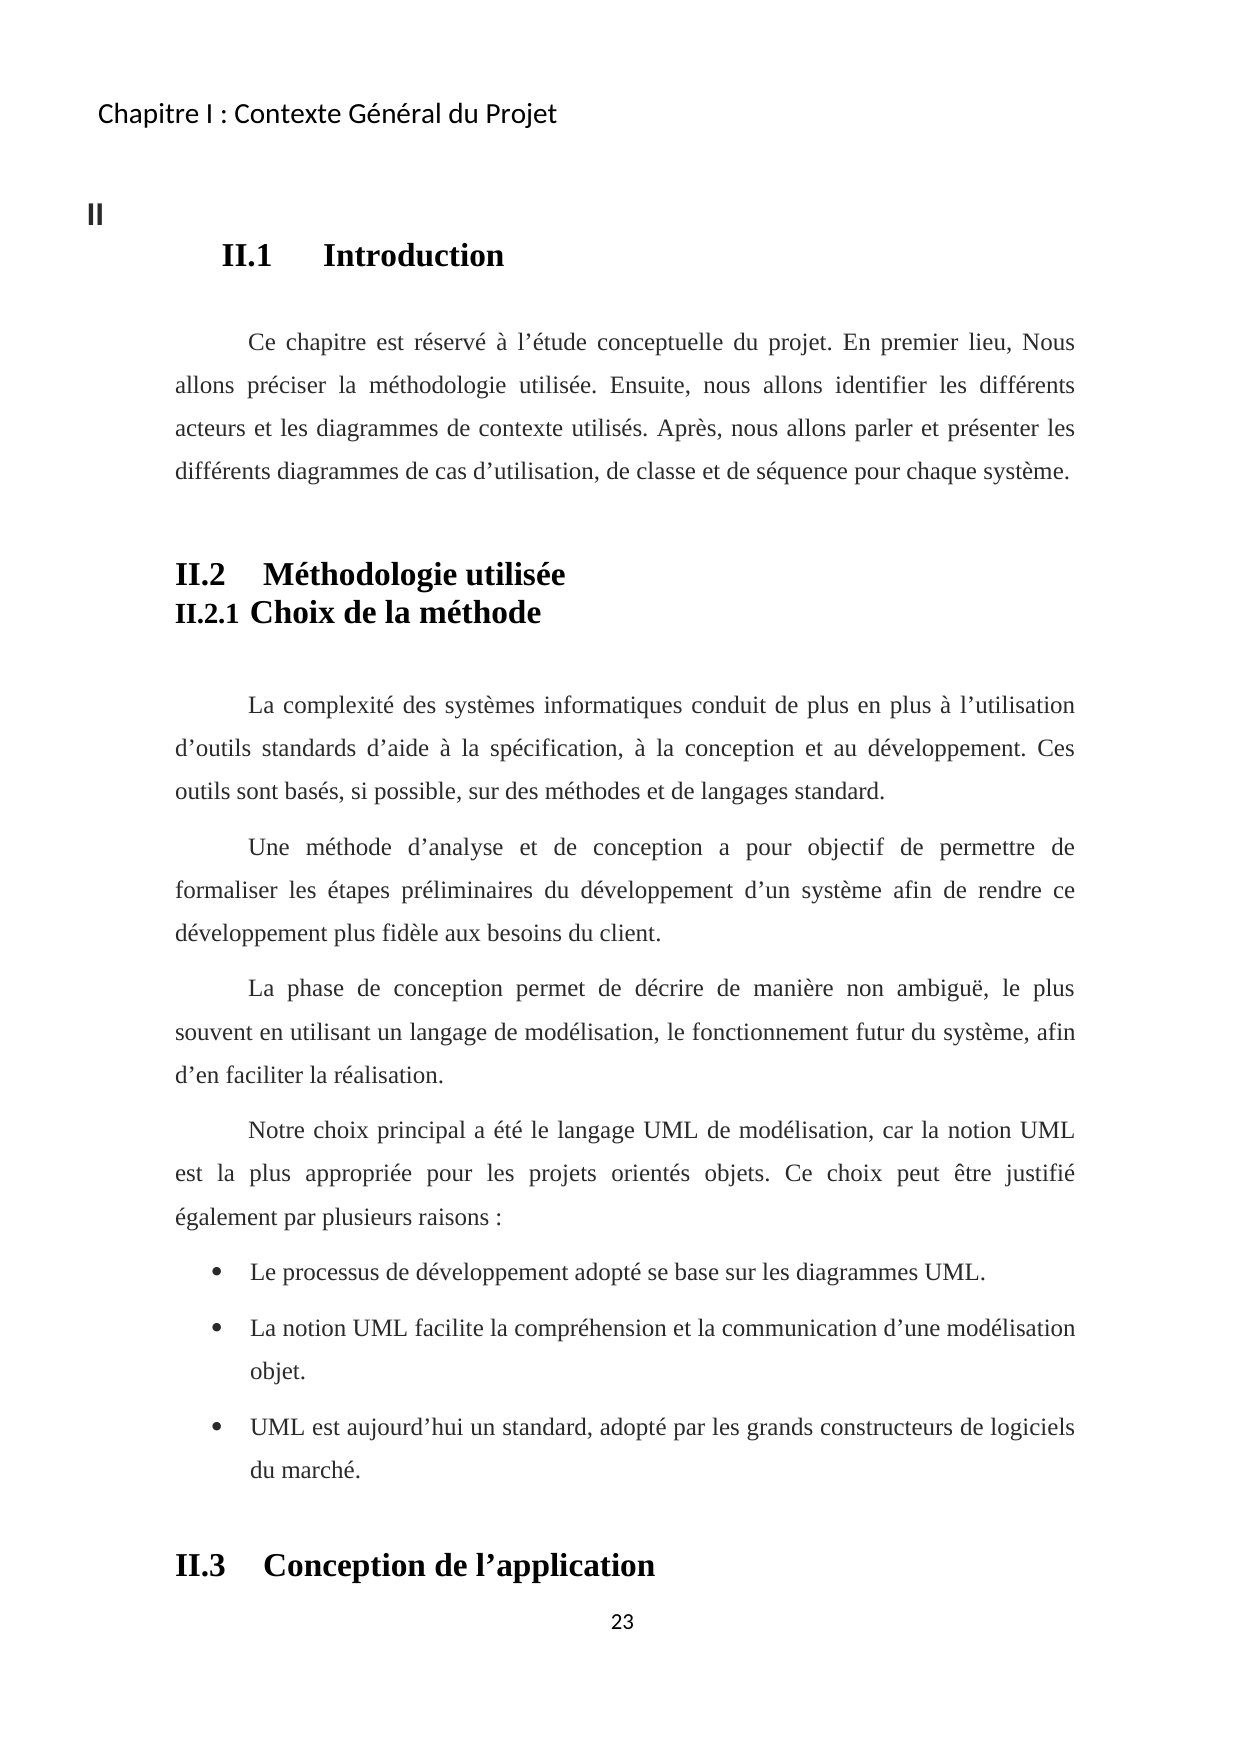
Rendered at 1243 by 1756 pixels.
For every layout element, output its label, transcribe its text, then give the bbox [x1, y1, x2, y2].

subtitle Méthodologie utilisée [175, 554, 1076, 592]
text Notre choix principal a été le langage UML de modélisation, car la notion UML est la plus appropriée pour les projets orientés objets. Ce choix peut être justifié également par plusieurs raisons : [175, 1115, 1076, 1230]
text Une méthode d’analyse et de conception a pour objectif de permettre de formaliser les étapes préliminaires du développement d’un système afin de rendre ce développement plus fidèle aux besoins du client. [175, 832, 1076, 947]
list La notion UML facilite la compréhension et la communication d’une modélisation objet. [212, 1313, 1076, 1385]
subtitle Conception de l’application [175, 1545, 1076, 1583]
list UML est aujourd’hui un standard, adopté par les grands constructeurs de logiciels du marché. [212, 1412, 1076, 1483]
subtitle Introduction [221, 236, 1076, 274]
text Ce chapitre est réservé à l’étude conceptuelle du projet. En premier lieu, Nous allons préciser la méthodologie utilisée. Ensuite, nous allons identifier les différents acteurs et les diagrammes de contexte utilisés. Après, nous allons parler et présenter les différents diagrammes de cas d’utilisation, de classe et de séquence pour chaque système. [175, 327, 1076, 485]
subtitle Choix de la méthode [174, 592, 1076, 631]
list Le processus de développement adopté se base sur les diagrammes UML. [212, 1257, 1076, 1286]
text La complexité des systèmes informatiques conduit de plus en plus à l’utilisation d’outils standards d’aide à la spécification, à la conception et au développement. Ces outils sont basés, si possible, sur des méthodes et de langages standard. [175, 690, 1076, 805]
text La phase de conception permet de décrire de manière non ambiguë, le plus souvent en utilisant un langage de modélisation, le fonctionnement futur du système, afin d’en faciliter la réalisation. [175, 973, 1076, 1088]
